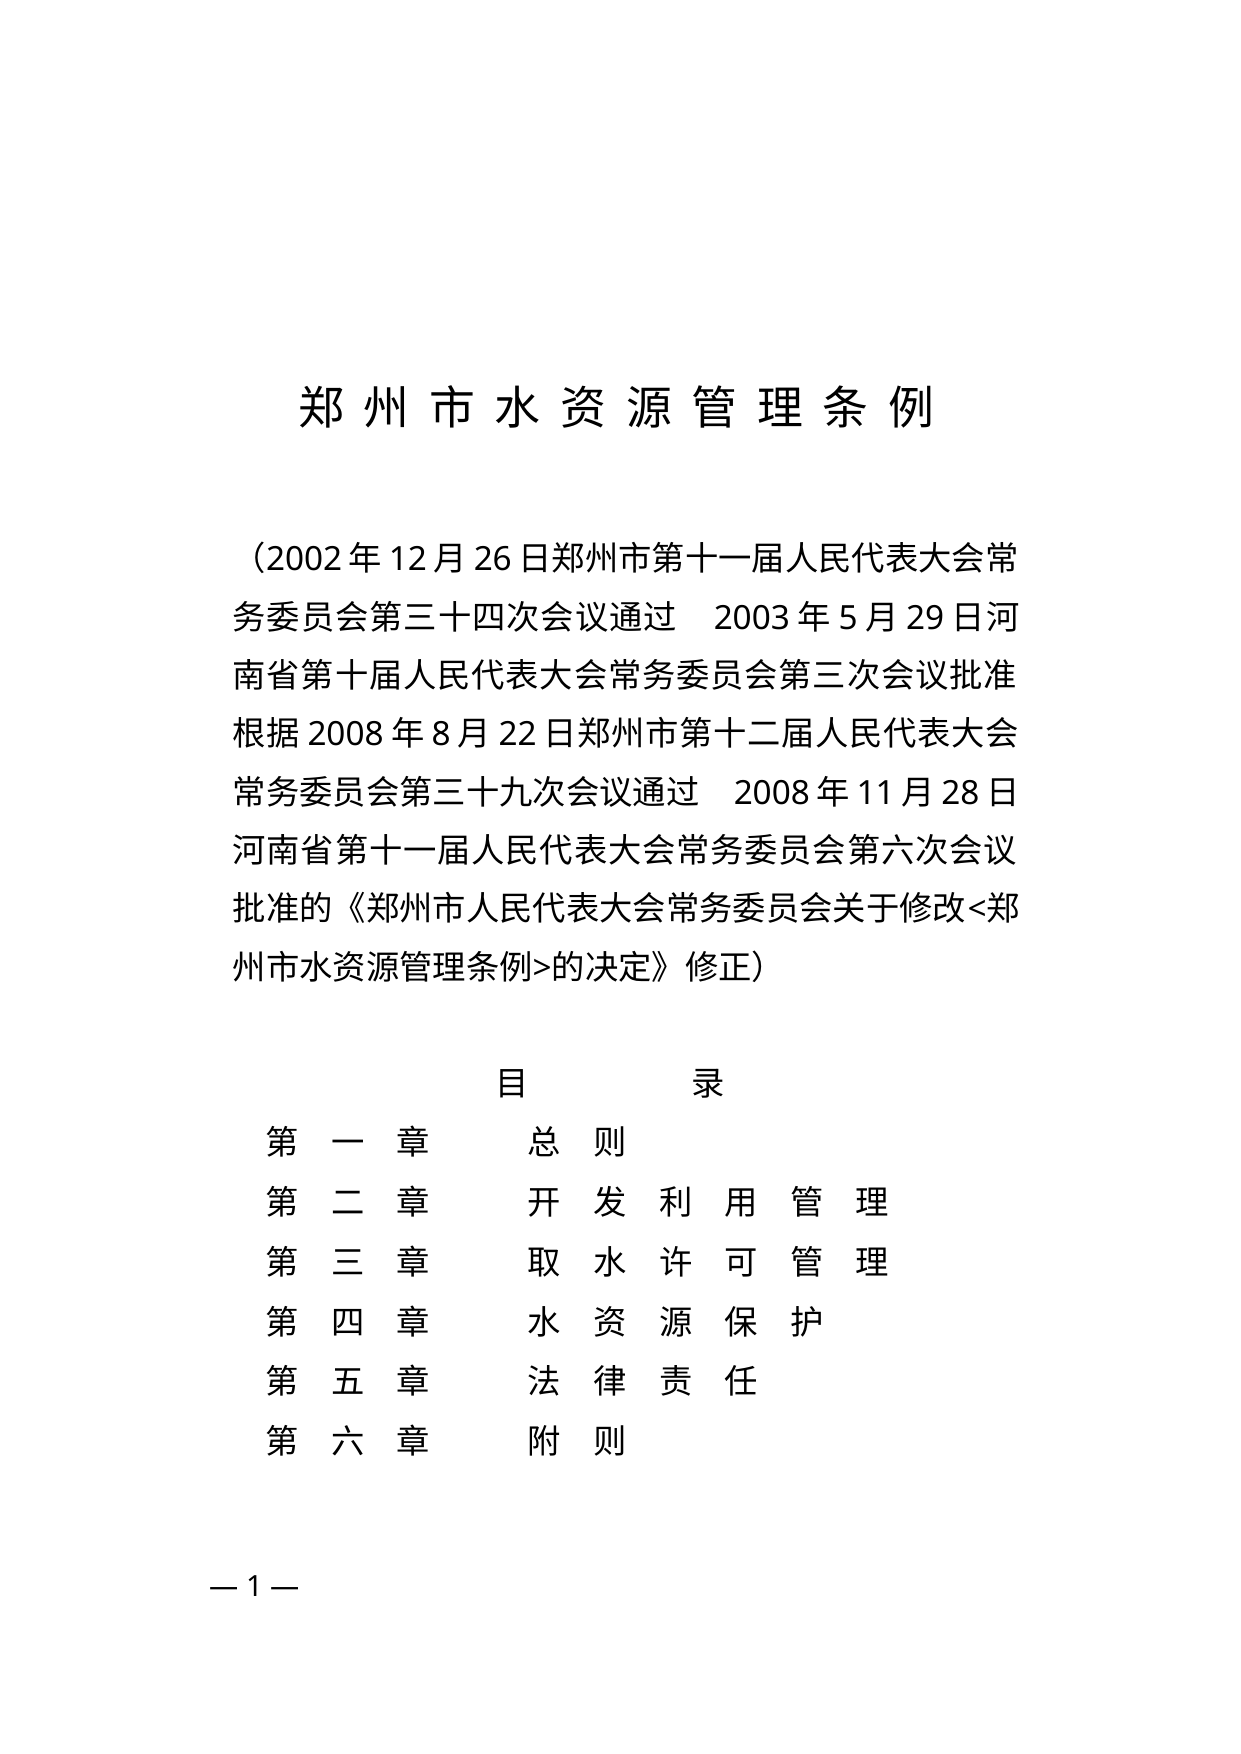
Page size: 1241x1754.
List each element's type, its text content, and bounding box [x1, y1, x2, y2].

text 目 录 [167, 1051, 1085, 1110]
text 第二章 开发利用管理 [167, 1170, 1085, 1230]
text 第四章 水资源保护 [167, 1290, 1085, 1349]
text 第六章 附则 [167, 1409, 1085, 1469]
text 第一章 总则 [167, 1110, 1085, 1170]
text 郑州市水资源管理条例 [167, 345, 1085, 464]
text 第五章 法律责任 [167, 1349, 1085, 1409]
text （2002年12月26日郑州市第十一届人民代表大会常务委员会第三十四次会议通过 2003年5月29日河南省第十届人民代表大会常务委员会第三次会议批准 根据2008年8月22日郑州市第十二届人民代表大会常务委员会第三十九次会议通过 2008年11月28日河南省第十一届人民代表大会常务委员会第六次会议批准的《郑州市人民代表大会常务委员会关于修改<郑州市水资源管理条例>的决定》修正） [232, 524, 1019, 991]
text 第三章 取水许可管理 [167, 1230, 1085, 1290]
